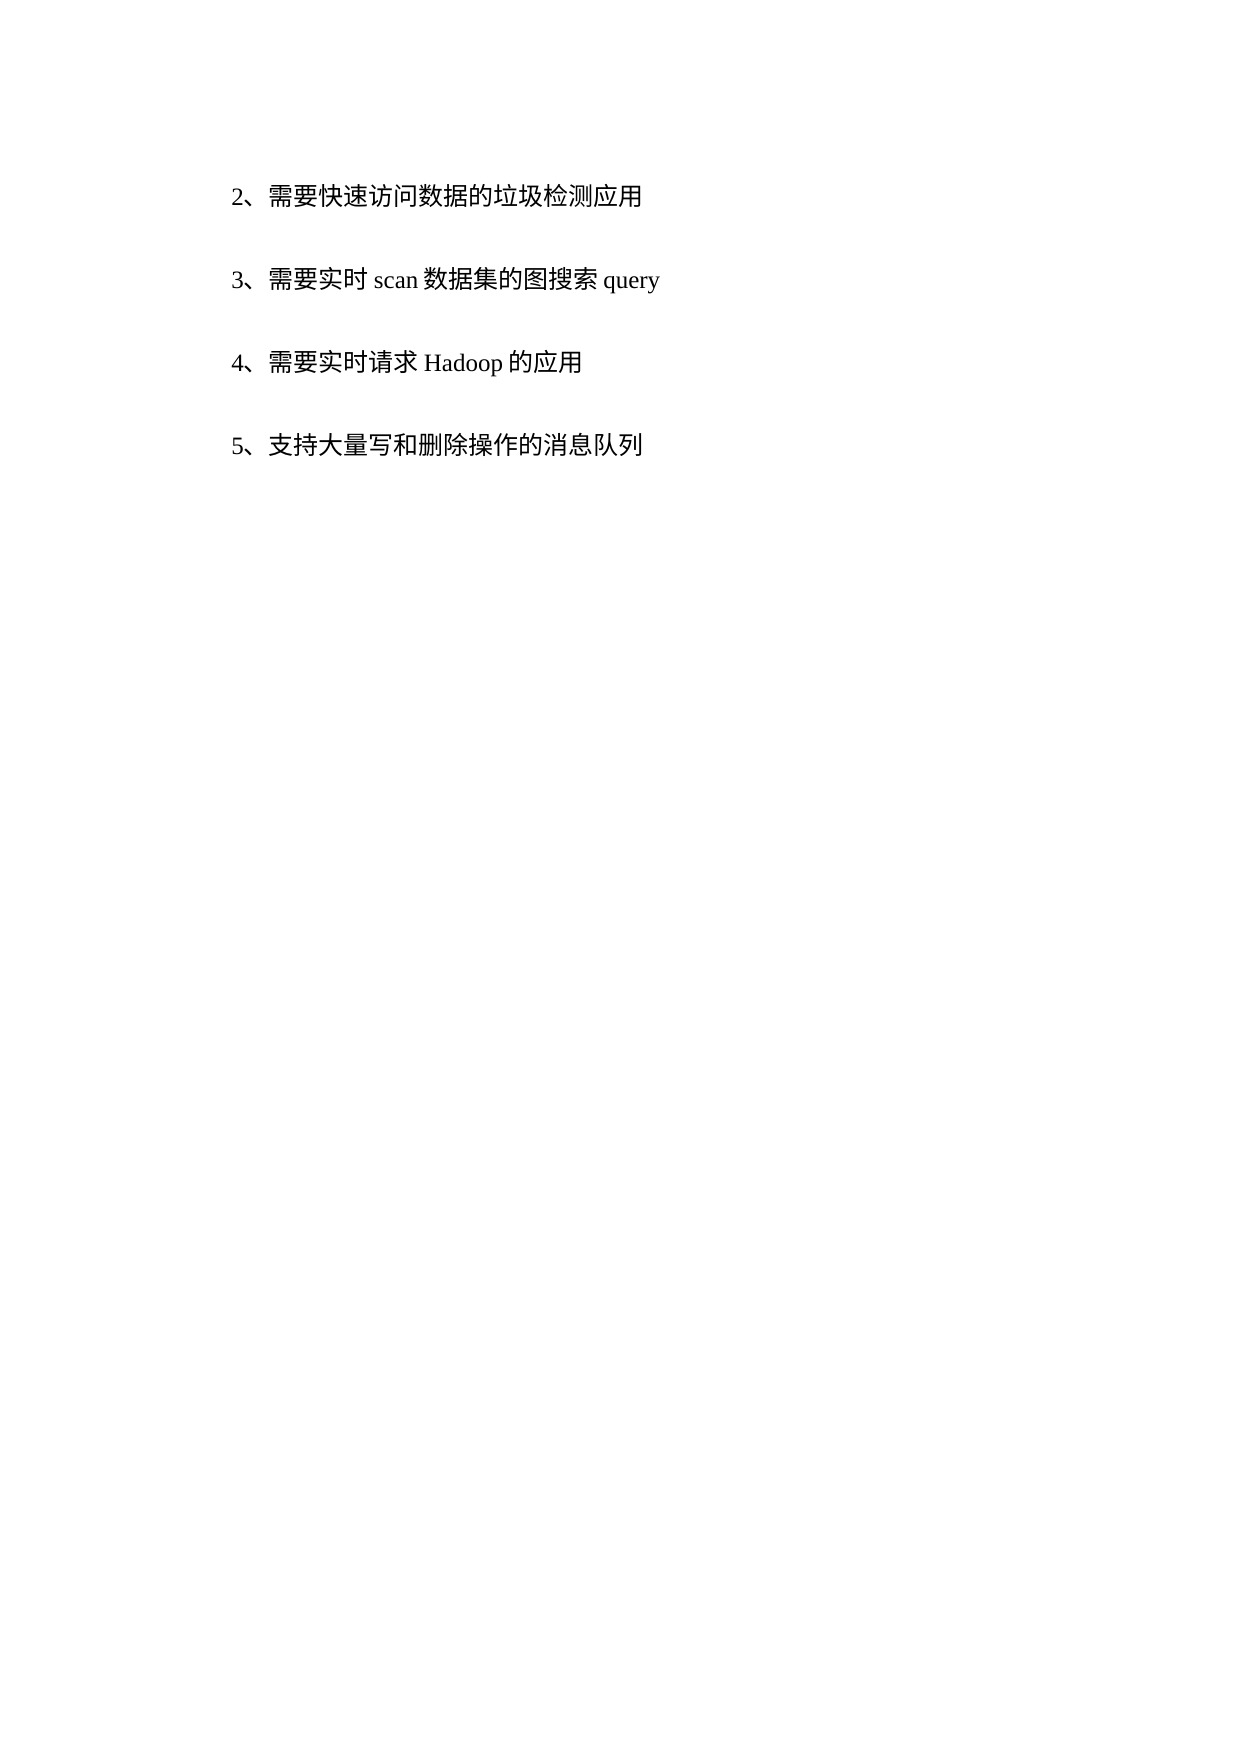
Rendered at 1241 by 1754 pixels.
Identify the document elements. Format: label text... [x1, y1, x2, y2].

list 需要实时scan数据集的图搜索query [187, 245, 1053, 310]
list 支持大量写和删除操作的消息队列 [187, 411, 1053, 476]
list 需要快速访问数据的垃圾检测应用 [187, 162, 1053, 227]
list 需要实时请求Hadoop的应用 [187, 328, 1053, 393]
